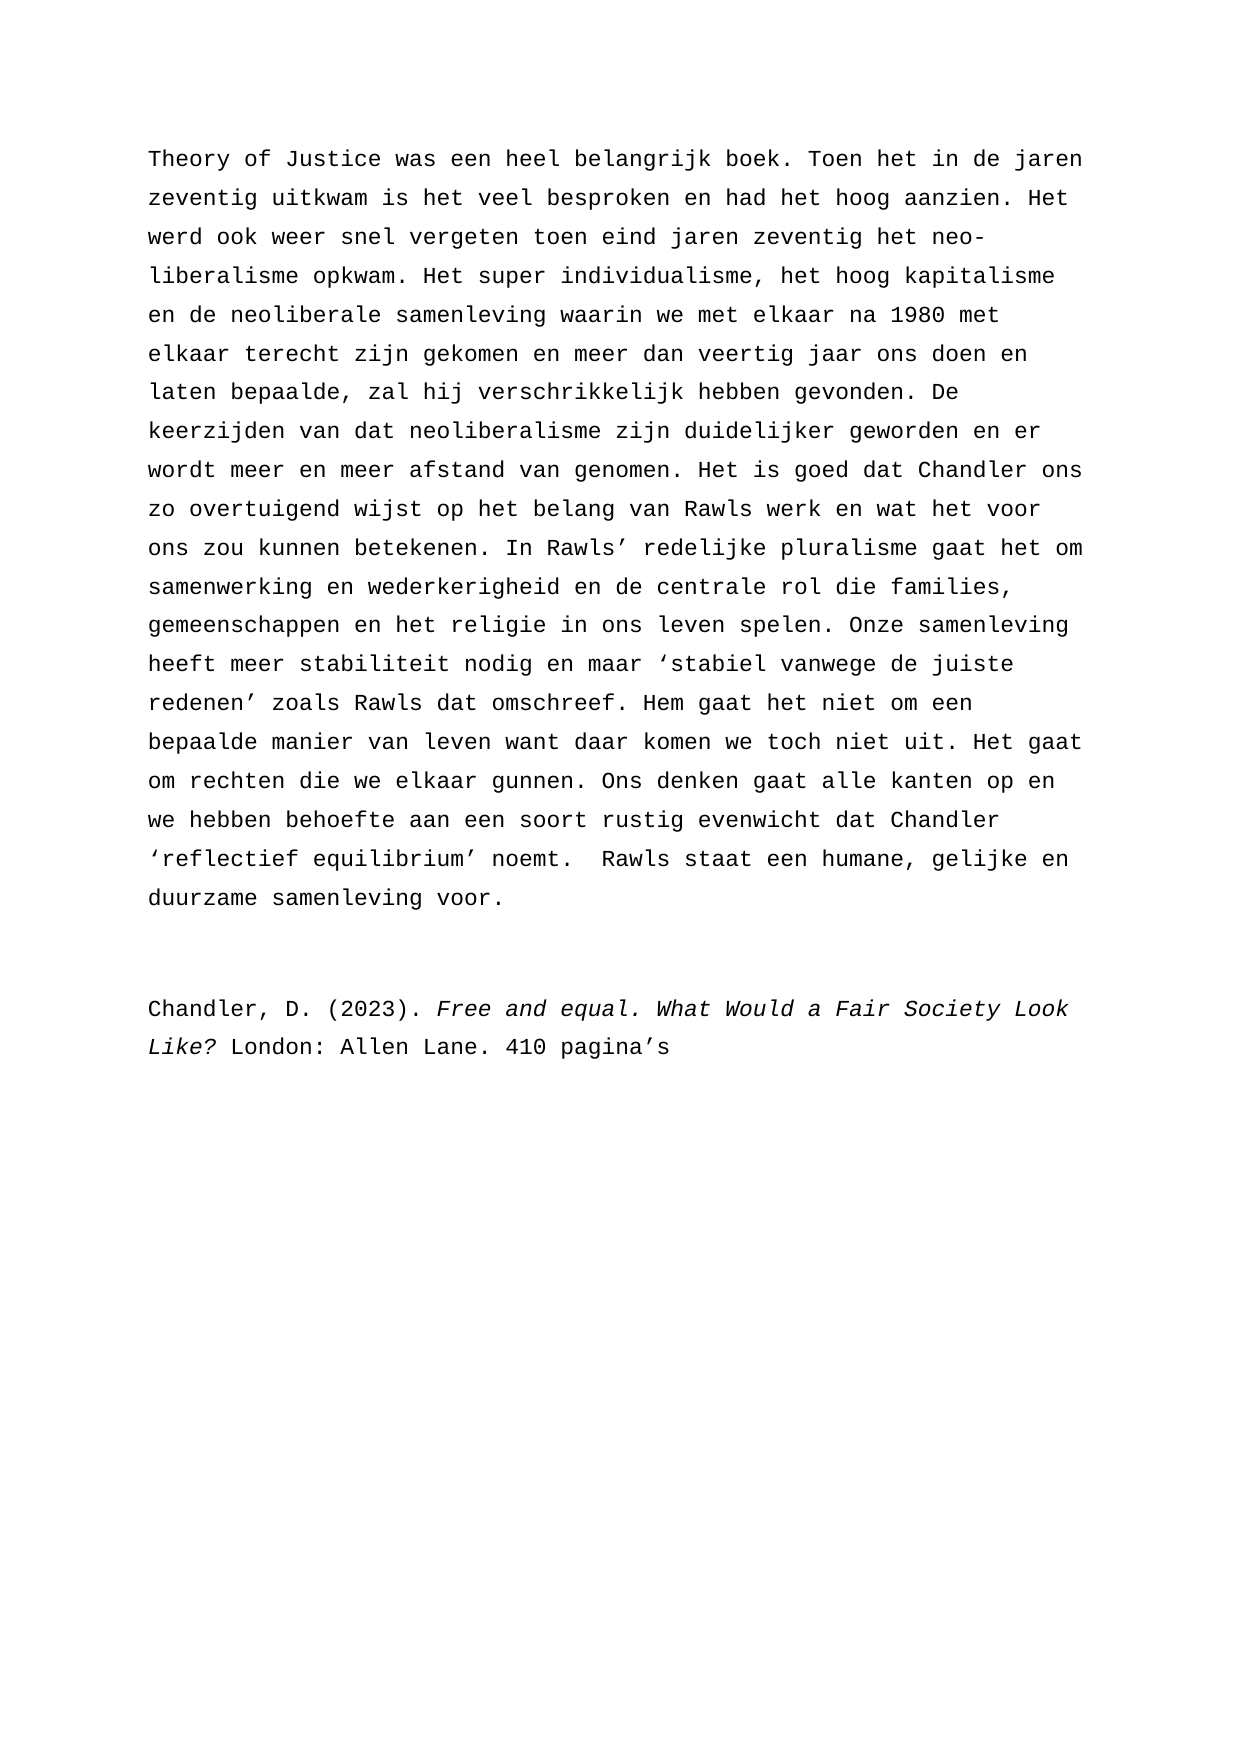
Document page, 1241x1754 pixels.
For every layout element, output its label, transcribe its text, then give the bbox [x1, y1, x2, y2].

text Theory of Justice was een heel belangrijk boek. Toen het in de jaren zeventig uitkwam is het veel besproken en had het hoog aanzien. Het werd ook weer snel vergeten toen eind jaren zeventig het neo-liberalisme opkwam. Het super individualisme, het hoog kapitalisme en de neoliberale samenleving waarin we met elkaar na 1980 met elkaar terecht zijn gekomen en meer dan veertig jaar ons doen en laten bepaalde, zal hij verschrikkelijk hebben gevonden. De keerzijden van dat neoliberalisme zijn duidelijker geworden en er wordt meer en meer afstand van genomen. Het is goed dat Chandler ons zo overtuigend wijst op het belang van Rawls werk en wat het voor ons zou kunnen betekenen. In Rawls’ redelijke pluralisme gaat het om samenwerking en wederkerigheid en de centrale rol die families, gemeenschappen en het religie in ons leven spelen. Onze samenleving heeft meer stabiliteit nodig en maar ‘stabiel vanwege de juiste redenen’ zoals Rawls dat omschreef. Hem gaat het niet om een bepaalde manier van leven want daar komen we toch niet uit. Het gaat om rechten die we elkaar gunnen. Ons denken gaat alle kanten op en we hebben behoefte aan een soort rustig evenwicht dat Chandler ‘reflectief equilibrium’ noemt. Rawls staat een humane, gelijke en duurzame samenleving voor. [148, 148, 1093, 912]
text Chandler, D. (2023). Free and equal. What Would a Fair Society Look Like? London: Allen Lane. 410 pagina’s [148, 997, 1093, 1062]
